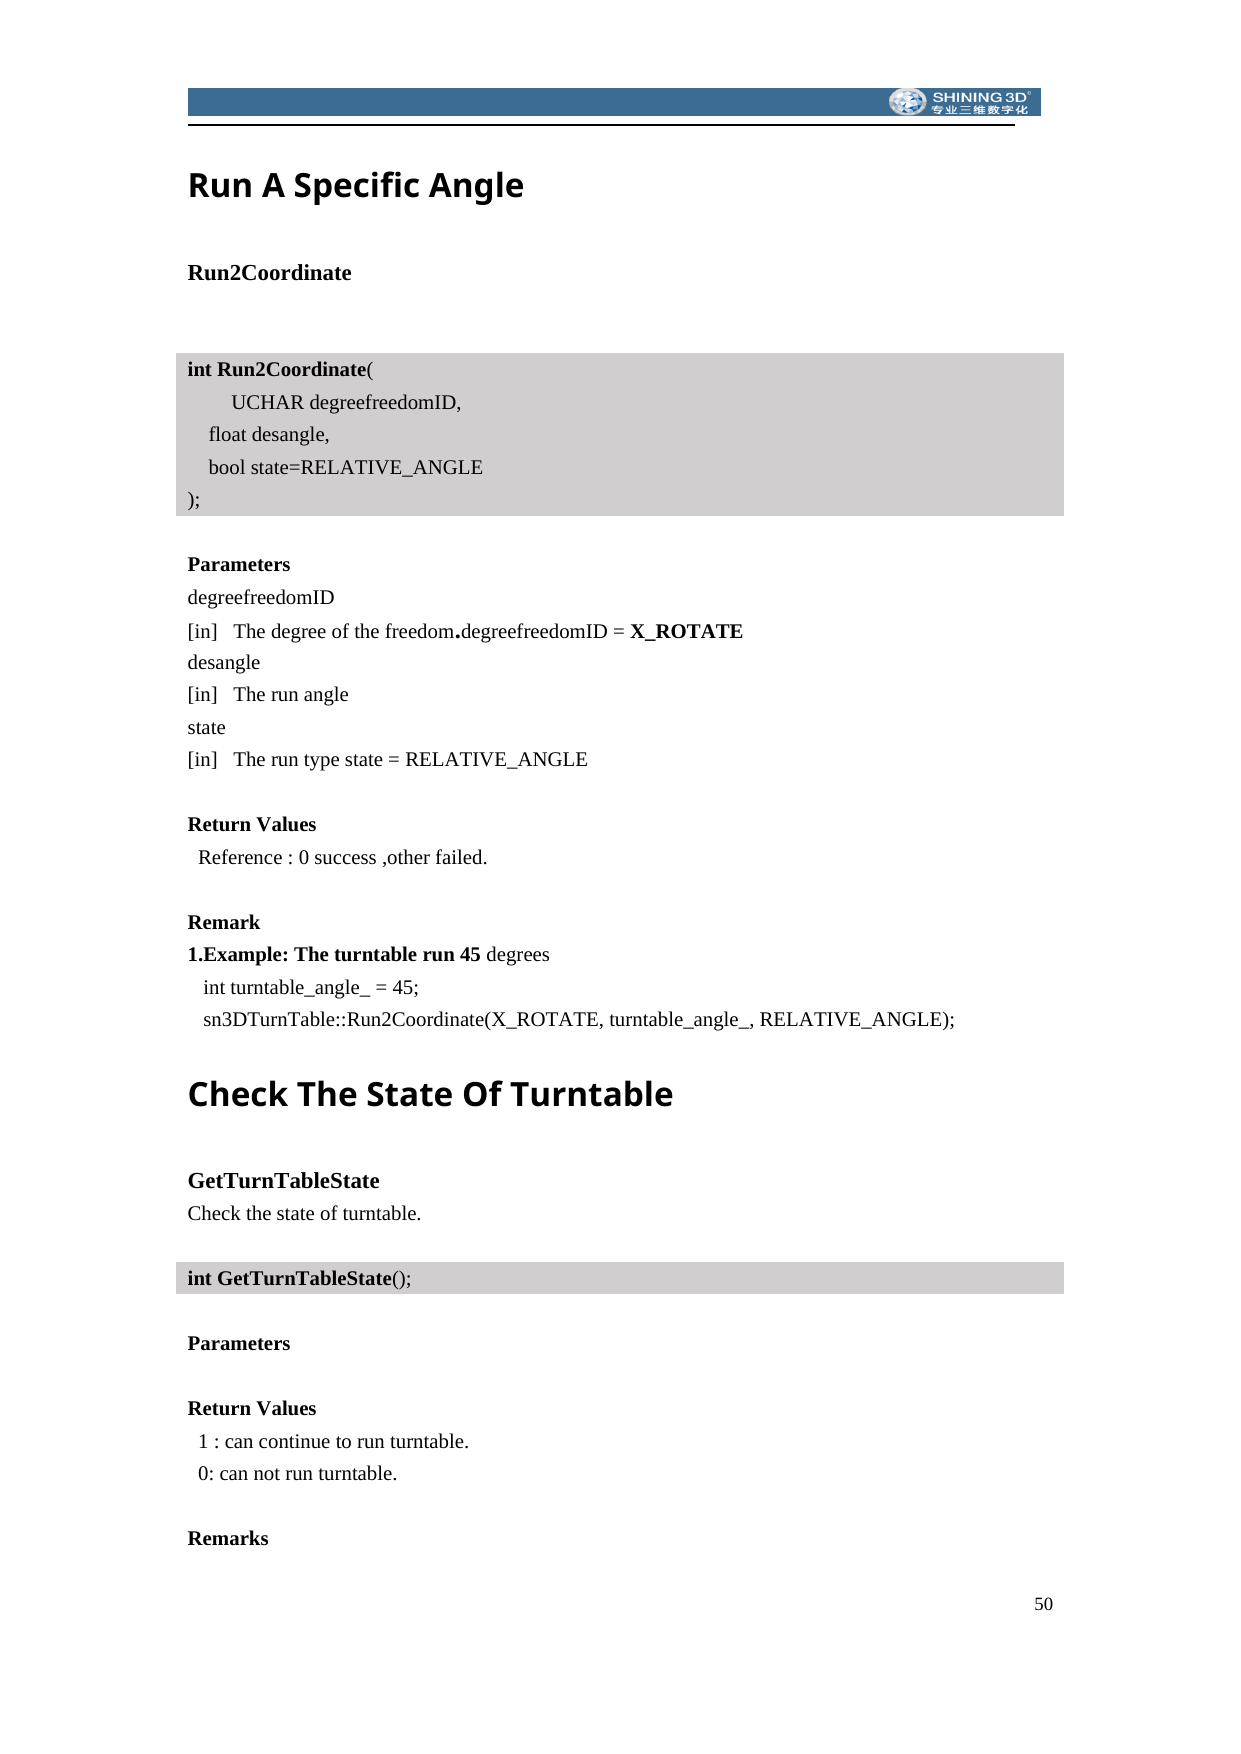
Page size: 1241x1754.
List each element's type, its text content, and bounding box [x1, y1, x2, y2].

text 0: can not run turntable. [187, 1457, 1053, 1489]
text Run2Coordinate [187, 256, 1053, 288]
text state [187, 711, 1053, 743]
text desangle [187, 646, 1053, 678]
text sn3DTurnTable::Run2Coordinate(X_ROTATE, turntable_angle_, RELATIVE_ANGLE); [187, 1003, 1053, 1036]
subtitle Check The State Of Turntable [187, 1061, 1053, 1126]
text Check the state of turntable. [187, 1197, 1053, 1229]
table_header int Run2Coordinate( UCHAR degreefreedomID, float desangle, bool state=RELATIVE_ANGLE ); [176, 353, 1064, 516]
text Return Values [187, 808, 1053, 841]
text Remark [187, 906, 1053, 938]
text Remarks [187, 1522, 1053, 1554]
text Parameters [187, 548, 1053, 581]
text degreefreedomID [187, 581, 1053, 613]
text [in] The run type state = RELATIVE_ANGLE [187, 743, 1053, 776]
text Reference : 0 success ,other failed. [187, 841, 1053, 873]
table_header int GetTurnTableState(); [176, 1262, 1064, 1294]
text 1.Example: The turntable run 45 degrees [187, 938, 1053, 971]
text [in] The run angle [187, 678, 1053, 711]
picture [187, 88, 1042, 116]
text int turntable_angle_ = 45; [187, 971, 1053, 1003]
text GetTurnTableState [187, 1164, 1053, 1197]
subtitle Run A Specific Angle [187, 152, 1053, 217]
text Return Values [187, 1392, 1053, 1424]
text 1 : can continue to run turntable. [187, 1424, 1053, 1457]
text Parameters [187, 1327, 1053, 1359]
text [in] The degree of the freedom.degreefreedomID = X_ROTATE [187, 613, 1053, 646]
